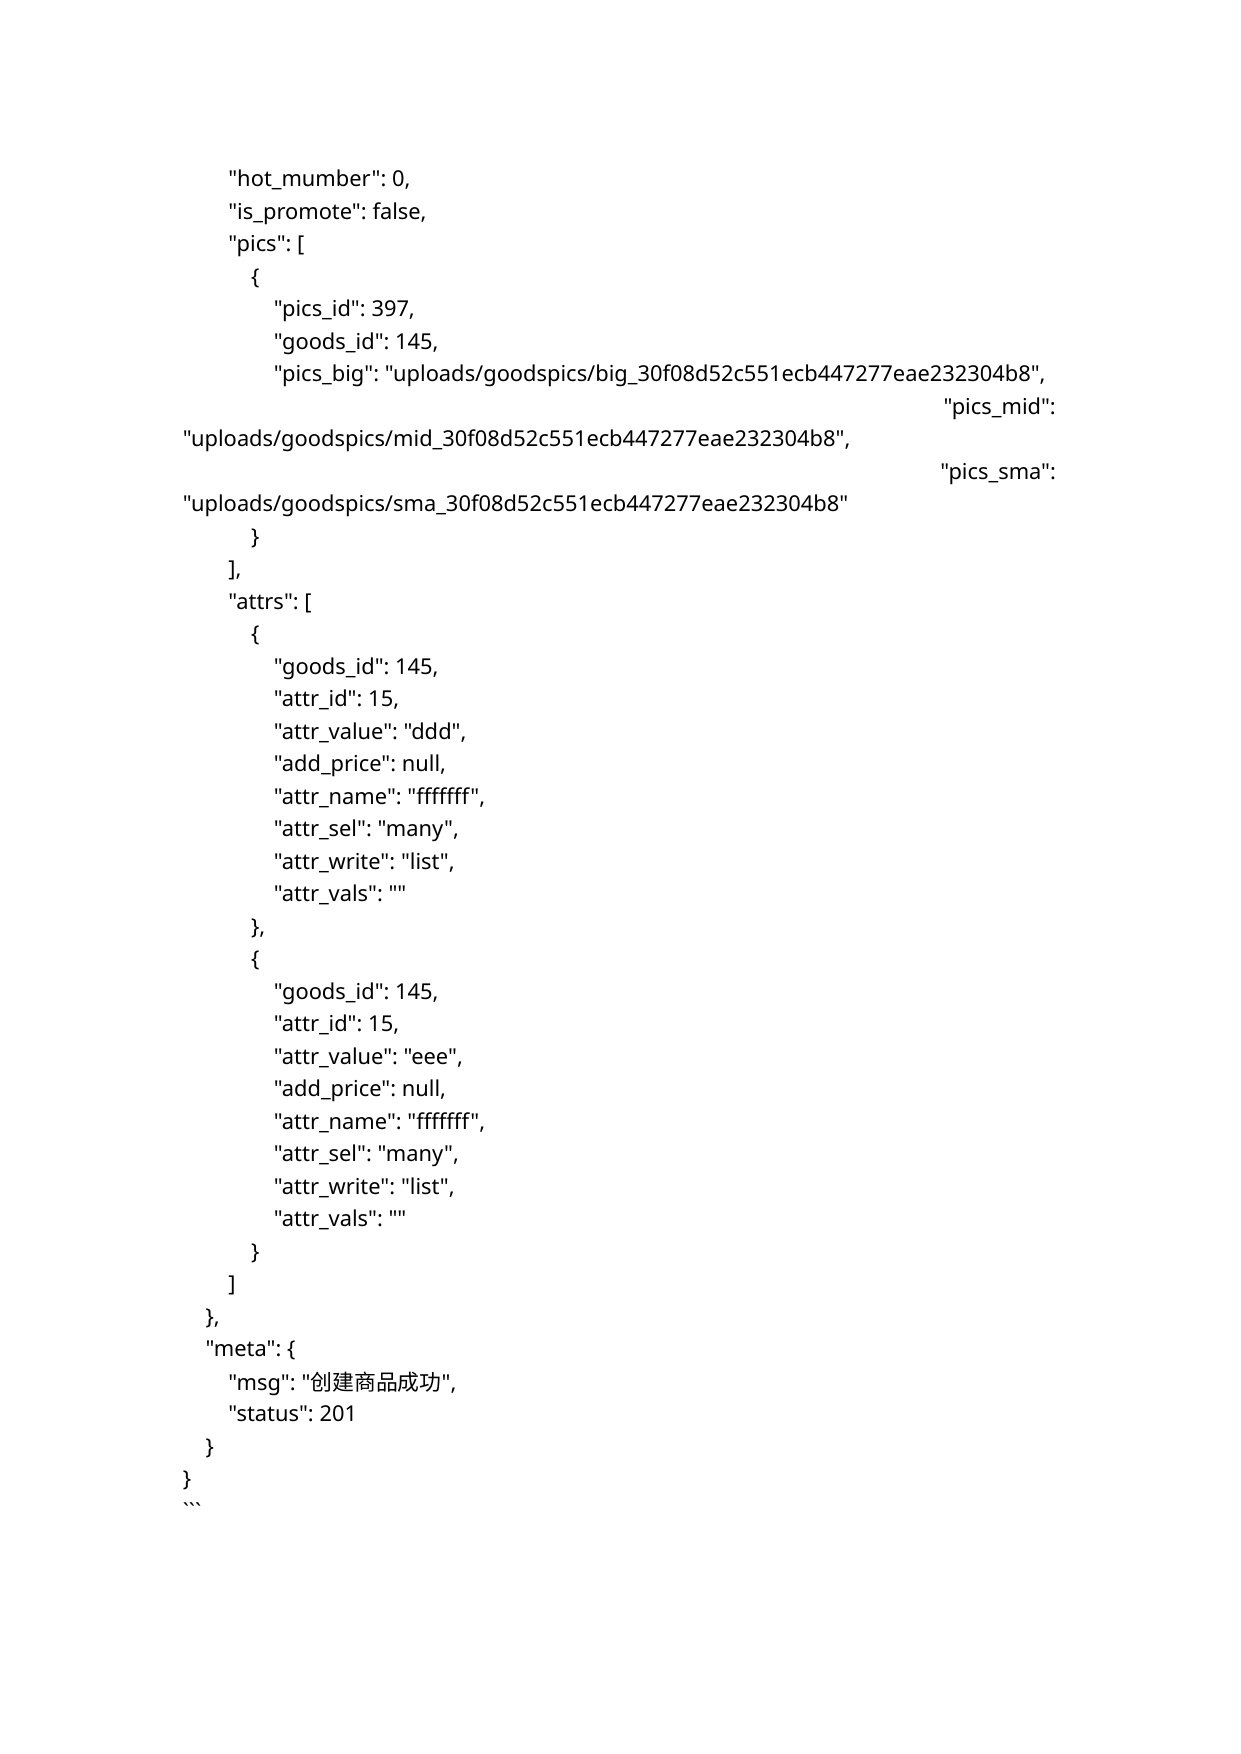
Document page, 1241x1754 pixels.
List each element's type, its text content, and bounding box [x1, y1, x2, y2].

text "pics": [ [183, 227, 1058, 259]
text "add_price": null, [183, 1072, 1058, 1104]
text "attr_name": "fffffff", [183, 1104, 1058, 1137]
text "attr_id": 15, [183, 1007, 1058, 1039]
text "attr_value": "eee", [183, 1039, 1058, 1072]
text "attr_write": "list", [183, 844, 1058, 877]
text { [183, 259, 1058, 292]
text "attr_sel": "many", [183, 812, 1058, 844]
text "goods_id": 145, [183, 324, 1058, 357]
text "goods_id": 145, [183, 649, 1058, 682]
text ] [183, 1267, 1058, 1299]
text "pics_big": "uploads/goodspics/big_30f08d52c551ecb447277eae232304b8", [183, 357, 1058, 389]
text { [183, 942, 1058, 974]
text ``` [183, 1494, 1058, 1527]
text "attr_write": "list", [183, 1169, 1058, 1202]
text } [183, 1429, 1058, 1462]
text } [183, 1462, 1058, 1494]
text "attr_name": "fffffff", [183, 779, 1058, 812]
text "attr_vals": "" [183, 877, 1058, 909]
text "attr_sel": "many", [183, 1137, 1058, 1169]
text "msg": "创建商品成功", [183, 1364, 1058, 1397]
text "attrs": [ [183, 584, 1058, 617]
text }, [183, 1299, 1058, 1332]
text "pics_sma": "uploads/goodspics/sma_30f08d52c551ecb447277eae232304b8" [183, 454, 1058, 519]
text "pics_id": 397, [183, 292, 1058, 324]
text ], [183, 552, 1058, 584]
text } [183, 1234, 1058, 1267]
text "meta": { [183, 1332, 1058, 1364]
text "attr_value": "ddd", [183, 714, 1058, 747]
text "hot_mumber": 0, [183, 162, 1058, 194]
text "attr_vals": "" [183, 1202, 1058, 1234]
text "add_price": null, [183, 747, 1058, 779]
text "goods_id": 145, [183, 974, 1058, 1007]
text }, [183, 909, 1058, 942]
text "pics_mid": "uploads/goodspics/mid_30f08d52c551ecb447277eae232304b8", [183, 389, 1058, 454]
text { [183, 617, 1058, 649]
text "is_promote": false, [183, 194, 1058, 227]
text "status": 201 [183, 1397, 1058, 1429]
text } [183, 519, 1058, 552]
text "attr_id": 15, [183, 682, 1058, 714]
